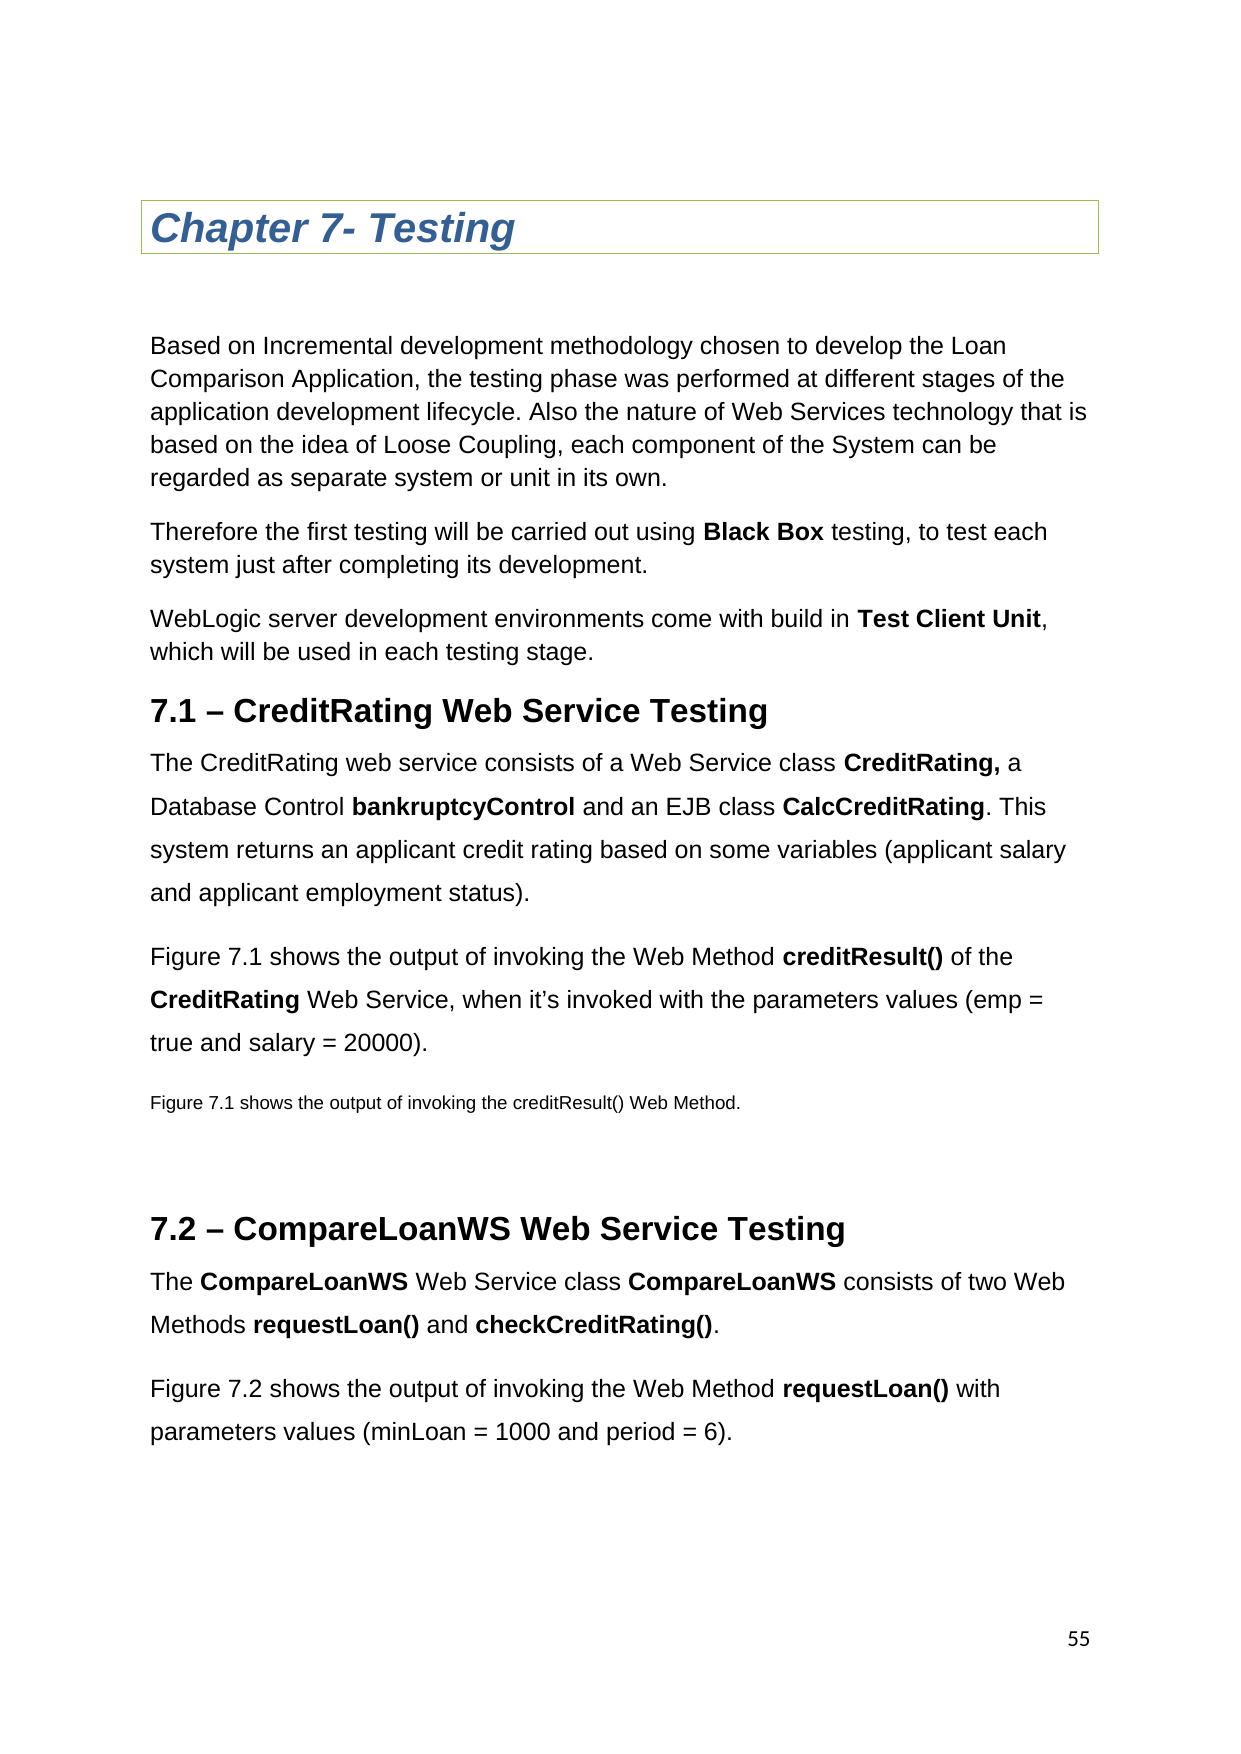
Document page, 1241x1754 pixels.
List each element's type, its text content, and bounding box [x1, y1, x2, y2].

text The CreditRating web service consists of a Web Service class CreditRating, a Database Control bankruptcyControl and an EJB class CalcCreditRating. This system returns an applicant credit rating based on some variables (applicant salary and applicant employment status). [150, 748, 1090, 907]
text Therefore the first testing will be carried out using Black Box testing, to test each system just after completing its development. [150, 517, 1090, 579]
text Based on Incremental development methodology chosen to develop the Loan Comparison Application, the testing phase was performed at different stages of the application development lifecycle. Also the nature of Web Services technology that is based on the idea of Loose Coupling, each component of the System can be regarded as separate system or unit in its own. [150, 331, 1090, 492]
subtitle 7.1 – CreditRating Web Service Testing [150, 691, 1090, 729]
text Figure 7.2 shows the output of invoking the Web Method requestLoan() with parameters values (minLoan = 1000 and period = 6). [150, 1374, 1090, 1446]
text Figure 7.1 shows the output of invoking the Web Method creditResult() of the CreditRating Web Service, when it’s invoked with the parameters values (emp = true and salary = 20000). [150, 942, 1090, 1057]
subtitle Chapter 7- Testing [142, 201, 1098, 253]
text Figure 7.1 shows the output of invoking the creditResult() Web Method. [150, 1092, 1090, 1113]
text WebLogic server development environments come with build in Test Client Unit, which will be used in each testing stage. [150, 604, 1090, 666]
text The CompareLoanWS Web Service class CompareLoanWS consists of two Web Methods requestLoan() and checkCreditRating(). [150, 1267, 1090, 1338]
subtitle 7.2 – CompareLoanWS Web Service Testing [150, 1209, 1090, 1247]
